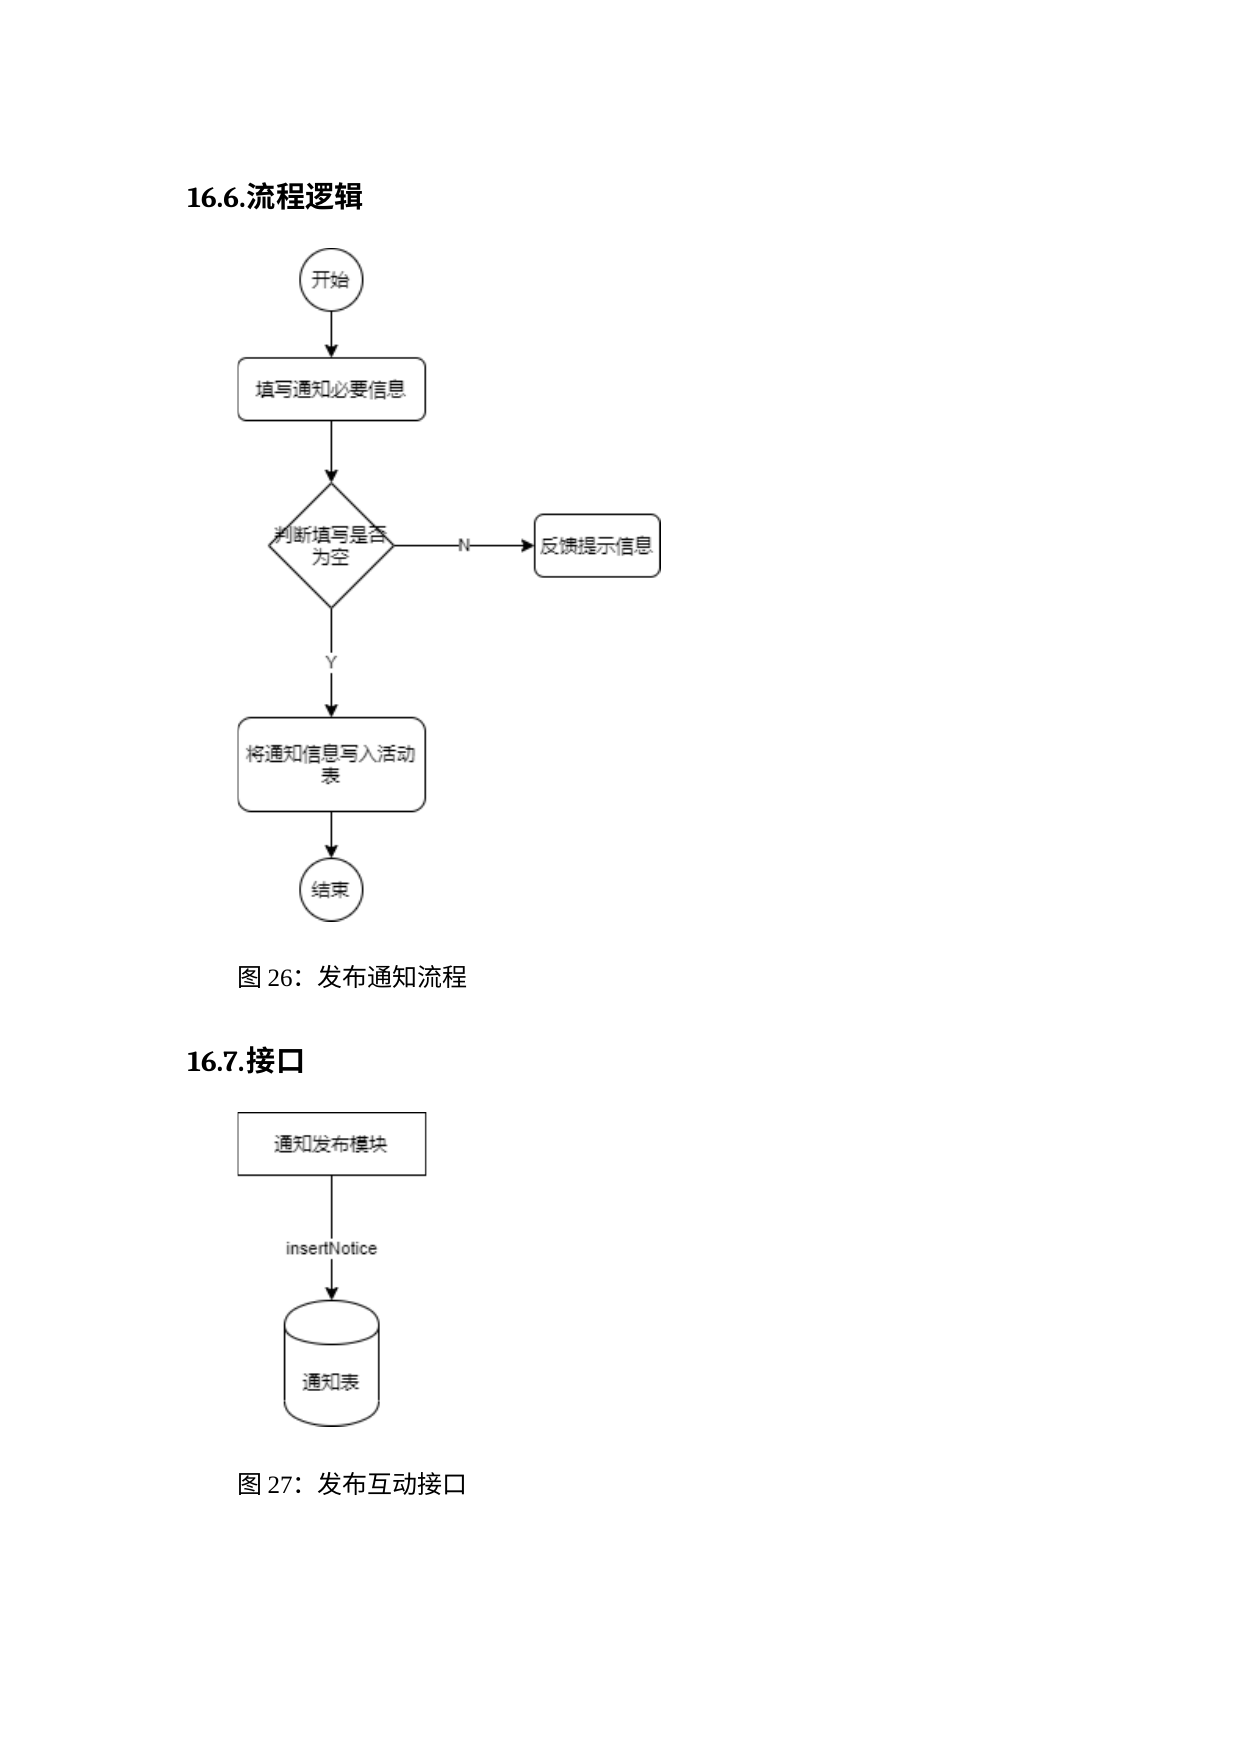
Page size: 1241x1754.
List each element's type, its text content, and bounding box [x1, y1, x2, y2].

picture [237, 1112, 427, 1427]
text 图27：发布互动接口 [187, 1450, 1053, 1515]
text 图26：发布通知流程 [187, 943, 1053, 1008]
picture [237, 248, 661, 922]
subtitle 接口 [187, 1026, 1053, 1091]
subtitle 流程逻辑 [187, 162, 1053, 227]
